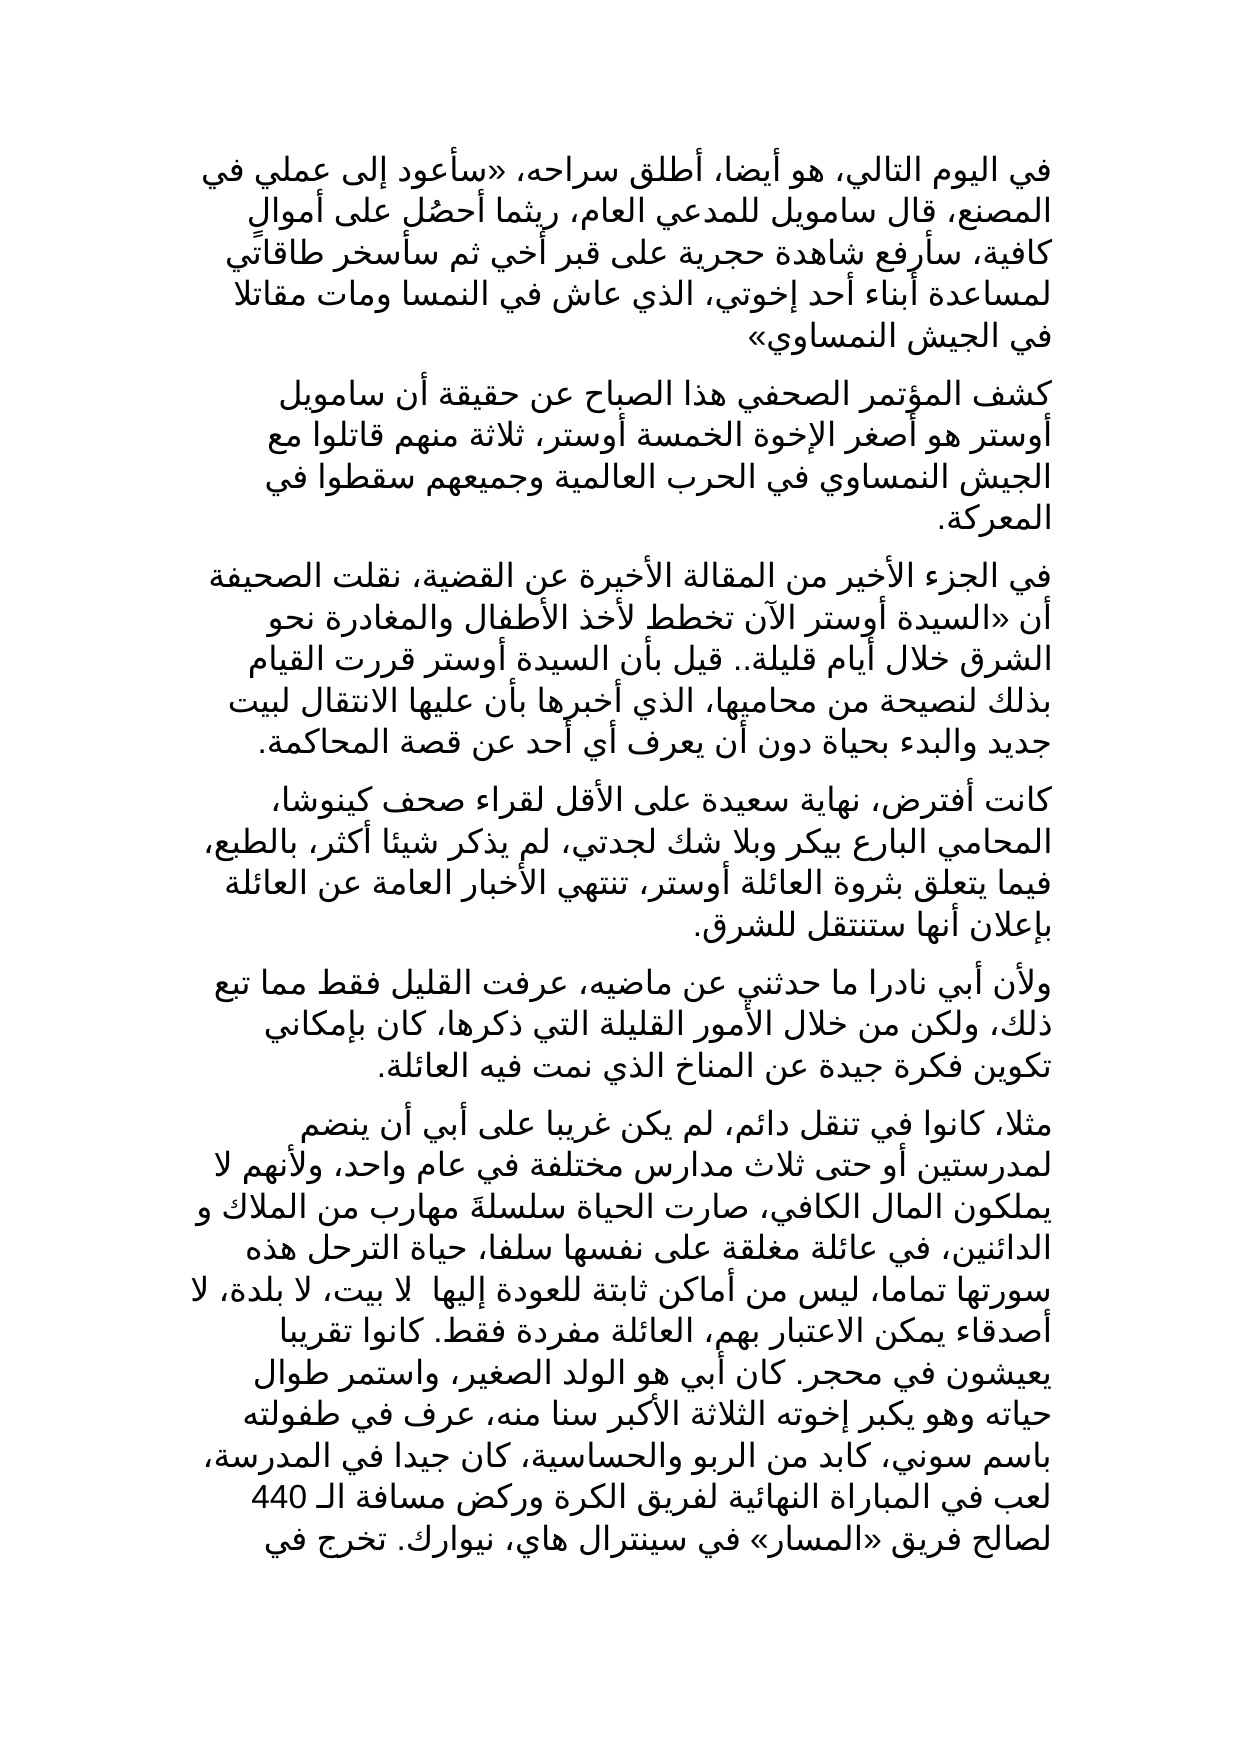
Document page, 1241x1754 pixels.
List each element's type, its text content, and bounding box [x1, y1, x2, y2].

text كانت أفترض، نهاية سعيدة على الأقل لقراء صحف كينوشا، المحامي البارع بيكر وبلا شك لجدتي، لم يذكر شيئا أكثر، بالطبع، فيما يتعلق بثروة العائلة أوستر، تنتهي الأخبار العامة عن العائلة بإعلان أنها ستنتقل للشرق. [187, 780, 1053, 943]
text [187, 1104, 1053, 1557]
text ولأن أبي نادرا ما حدثني عن ماضيه، عرفت القليل فقط مما تبع ذلك، ولكن من خلال الأمور القليلة التي ذكرها، كان بإمكاني تكوين فكرة جيدة عن المناخ الذي نمت فيه العائلة. [187, 963, 1053, 1084]
text في اليوم التالي، هو أيضا، أطلق سراحه، «سأعود إلى عملي في المصنع، قال سامويل للمدعي العام، ريثما أحصُل على أموالٍ كافية، سأرفع شاهدة حجرية على قبر أخي ثم سأسخر طاقاتي لمساعدة أبناء أحد إخوتي، الذي عاش في النمسا ومات مقاتلا في الجيش النمساوي» [187, 150, 1053, 354]
text كشف المؤتمر الصحفي هذا الصباح عن حقيقة أن سامويل أوستر هو أصغر الإخوة الخمسة أوستر، ثلاثة منهم قاتلوا مع الجيش النمساوي في الحرب العالمية وجميعهم سقطوا في المعركة. [187, 374, 1053, 537]
text في الجزء الأخير من المقالة الأخيرة عن القضية، نقلت الصحيفة أن «السيدة أوستر الآن تخطط لأخذ الأطفال والمغادرة نحو الشرق خلال أيام قليلة.. قيل بأن السيدة أوستر قررت القيام بذلك لنصيحة من محاميها، الذي أخبرها بأن عليها الانتقال لبيت جديد والبدء بحياة دون أن يعرف أي أحد عن قصة المحاكمة. [187, 556, 1053, 761]
